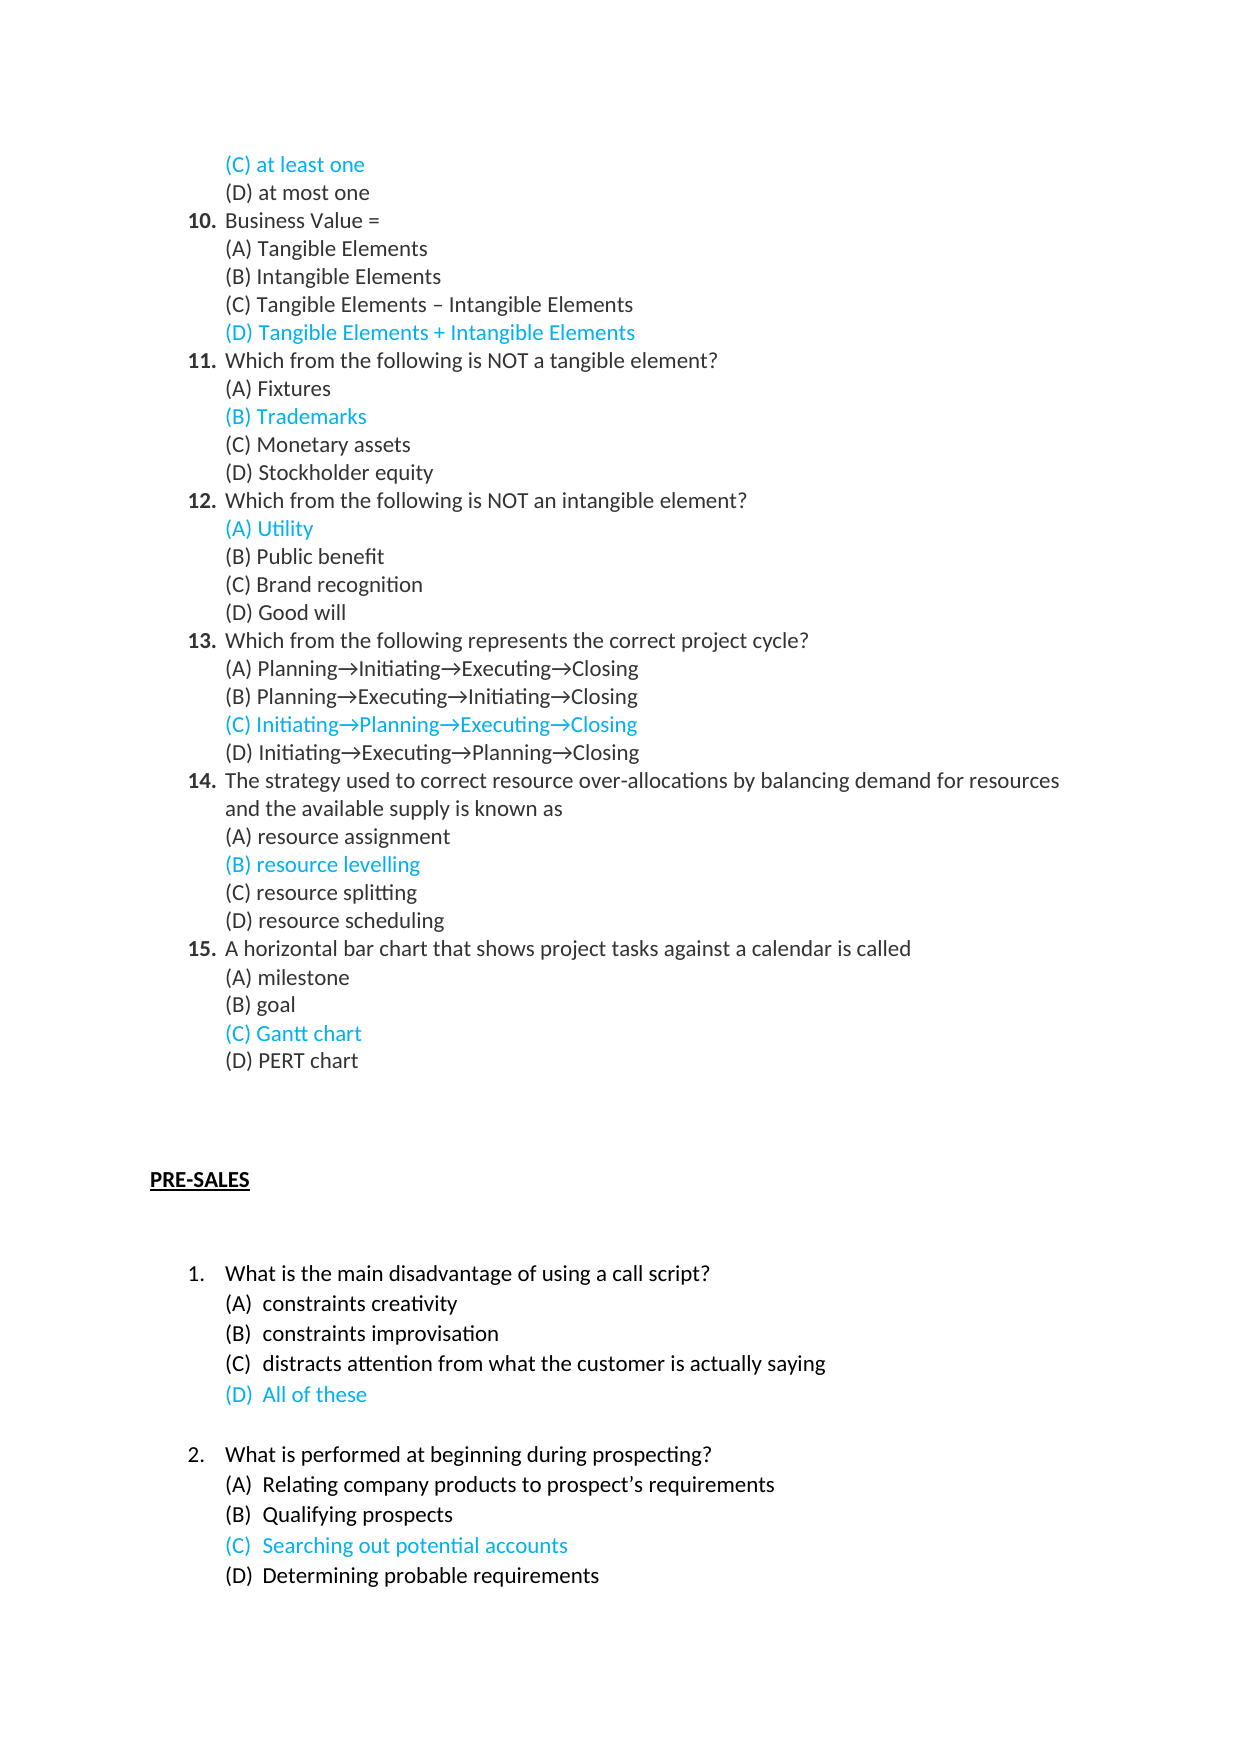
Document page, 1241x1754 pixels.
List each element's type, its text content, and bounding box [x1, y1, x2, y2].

list constraints creativity [225, 1289, 1090, 1317]
list A horizontal bar chart that shows project tasks against a calendar is called (A) milestone (B) goal (C) Gantt chart (D) PERT chart [187, 934, 1090, 1075]
list Determining probable requirements [225, 1561, 1090, 1589]
list Searching out potential accounts [225, 1531, 1090, 1559]
list Business Value = (A) Tangible Elements (B) Intangible Elements (C) Tangible Elements – Intangible Elements (D) Tangible Elements + Intangible Elements [187, 206, 1090, 346]
list Which from the following is NOT an intangible element? (A) Utility (B) Public benefit (C) Brand recognition (D) Good will [187, 486, 1090, 626]
list All of these [225, 1380, 1090, 1408]
list Which from the following represents the correct project cycle? (A) Planning→Initiating→Executing→Closing (B) Planning→Executing→Initiating→Closing (C) Initiating→Planning→Executing→Closing (D) Initiating→Executing→Planning→Closing [187, 626, 1090, 766]
text PRE-SALES [150, 1165, 1090, 1193]
list What is performed at beginning during prospecting? [187, 1440, 1090, 1468]
list What is the main disadvantage of using a call script? [187, 1259, 1090, 1287]
list Qualifying prospects [225, 1501, 1090, 1529]
list Which from the following is NOT a tangible element? (A) Fixtures (B) Trademarks (C) Monetary assets (D) Stockholder equity [187, 346, 1090, 486]
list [187, 150, 1090, 206]
list constraints improvisation [225, 1319, 1090, 1347]
list Relating company products to prospect’s requirements [225, 1470, 1090, 1498]
list distracts attention from what the customer is actually saying [225, 1349, 1090, 1378]
list The strategy used to correct resource over-allocations by balancing demand for resources and the available supply is known as (A) resource assignment (B) resource levelling (C) resource splitting (D) resource scheduling [187, 766, 1090, 934]
